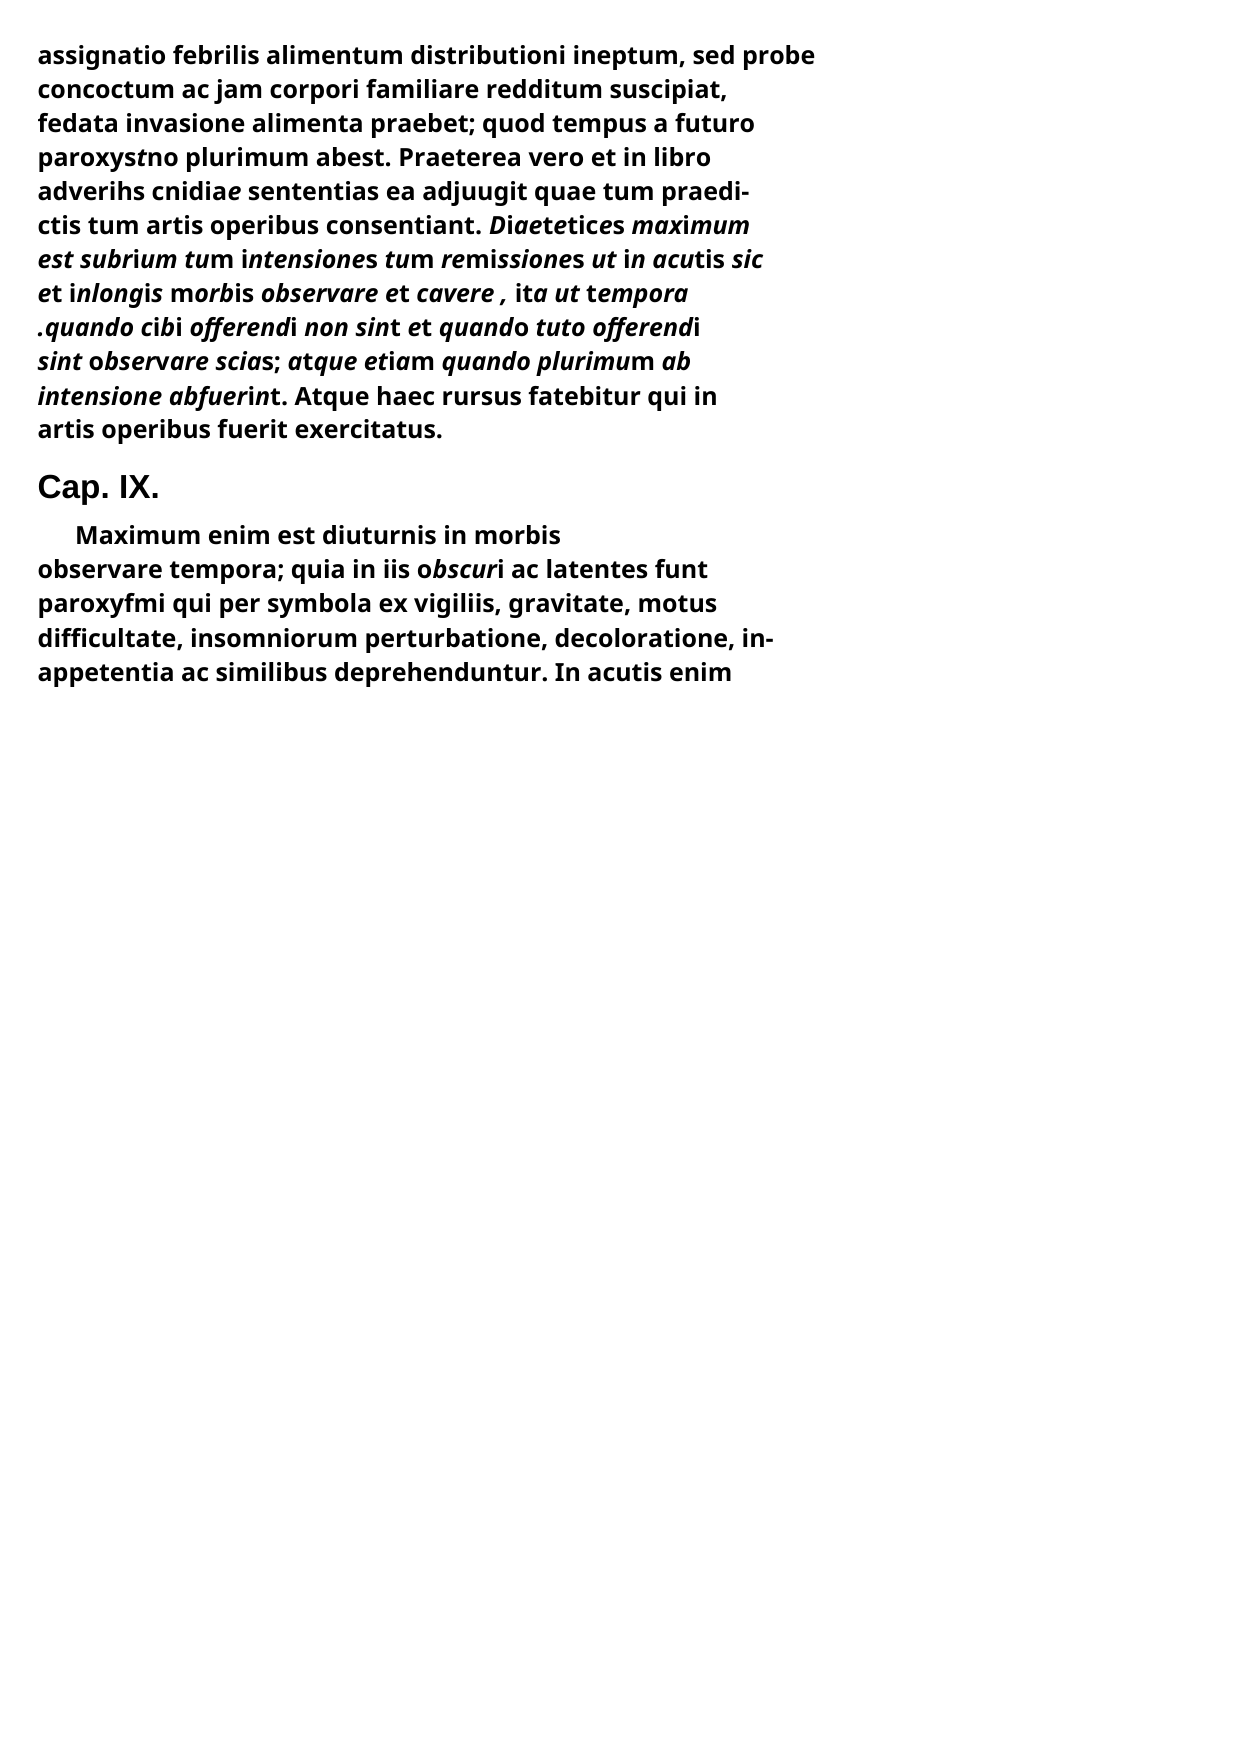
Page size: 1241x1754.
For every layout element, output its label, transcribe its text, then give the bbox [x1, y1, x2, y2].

subtitle Cap. IX. [37, 467, 1203, 506]
text Maximum enim est diuturnis in morbis observare tempora; quia in iis obscuri ac latentes funt paroxyfmi qui per symbola ex vigiliis, gravitate, motus difficultate, insomniorum perturbatione, decoloratione, in- appetentia ac similibus deprehenduntur. In acutis enim [37, 518, 1203, 688]
text assignatio febrilis alimentum distributioni ineptum, sed probe concoctum ac jam corpori familiare redditum suscipiat, fedata invasione alimenta praebet; quod tempus a futuro paroxystno plurimum abest. Praeterea vero et in libro adverihs cnidiae sententias ea adjuugit quae tum praedi- ctis tum artis operibus consentiant. Diaetetices maximum est subrium tum intensiones tum remissiones ut in acutis sic et inlongis morbis observare et cavere , ita ut tempora .quando cibi offerendi non sint et quando tuto offerendi sint observare scias; atque etiam quando plurimum ab intensione abfuerint. Atque haec rursus fatebitur qui in artis operibus fuerit exercitatus. [37, 37, 1203, 446]
